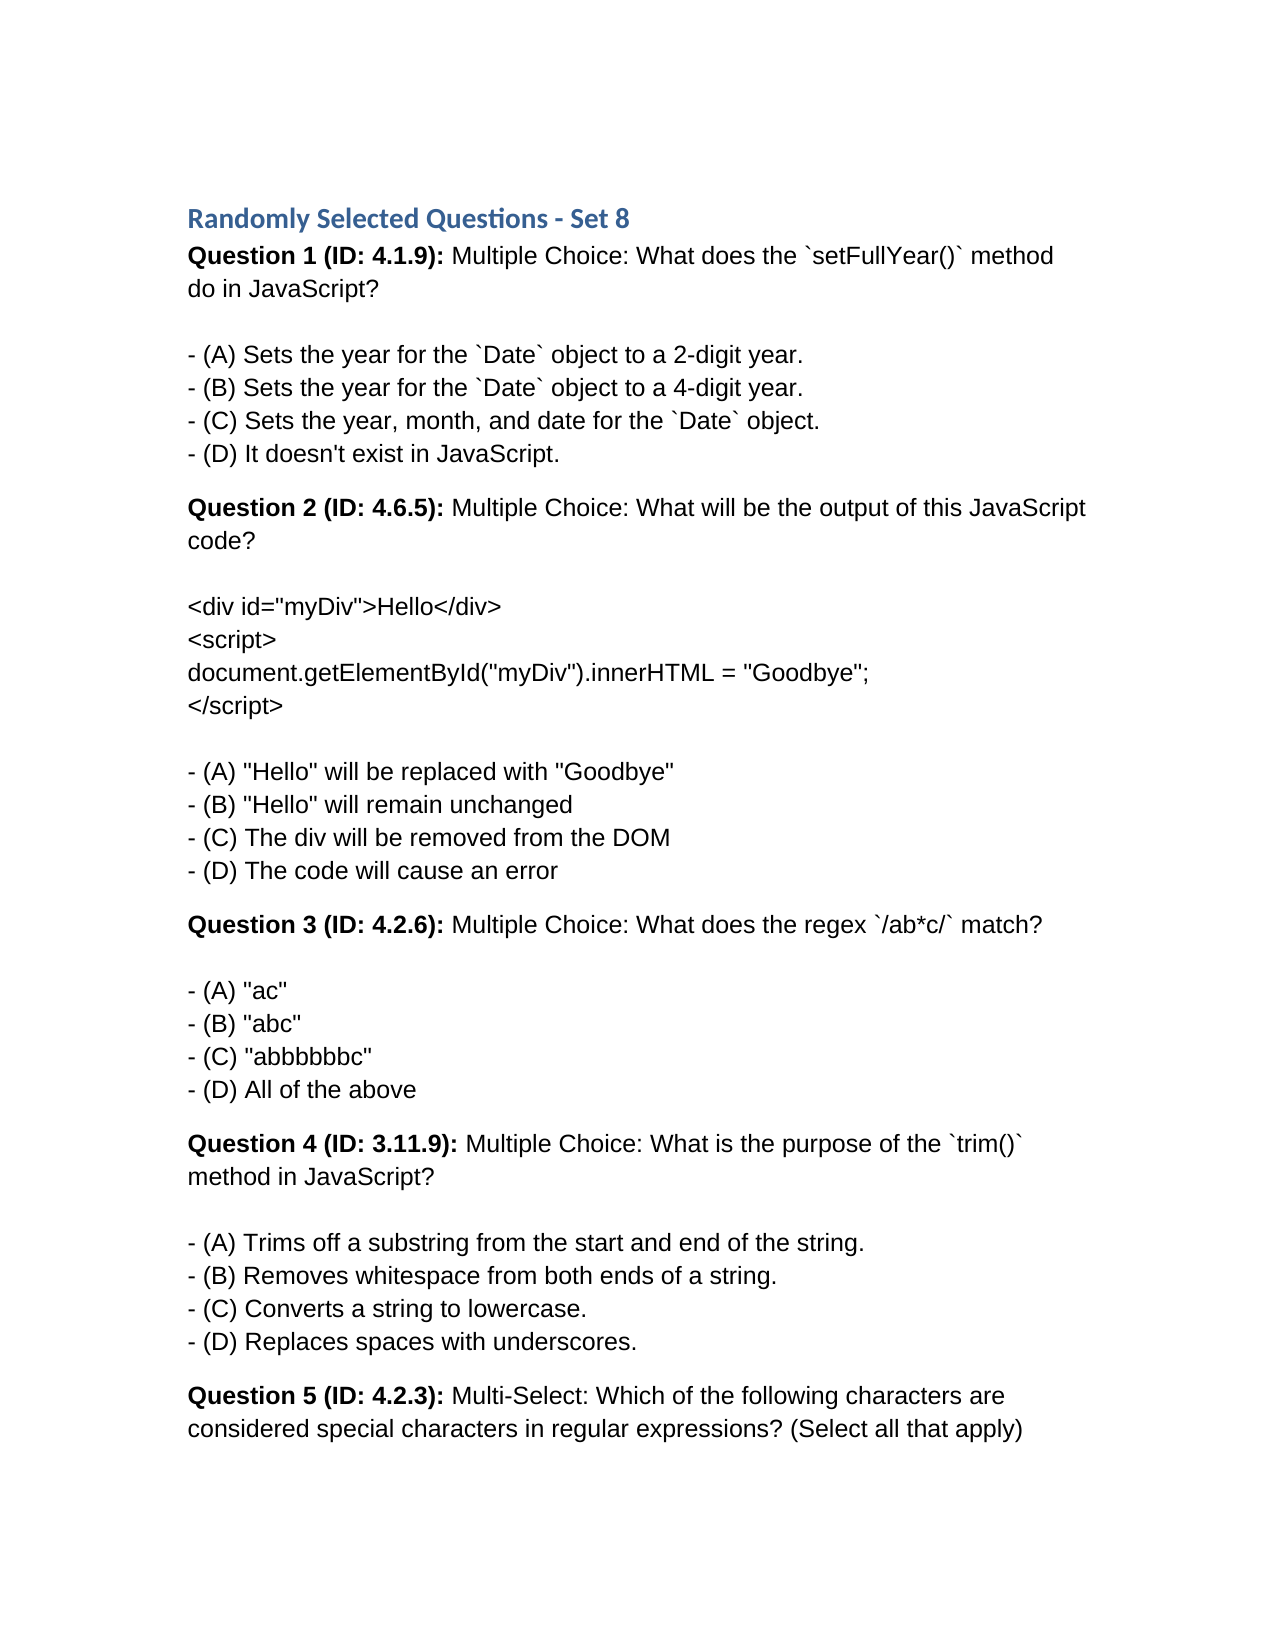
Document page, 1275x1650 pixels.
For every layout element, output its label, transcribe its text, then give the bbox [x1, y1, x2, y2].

text Question 3 (ID: 4.2.6): Multiple Choice: What does the regex `/ab*c/` match? - (A) "ac" - (B) "abc" - (C) "abbbbbbc" - (D) All of the above [187, 910, 1087, 1104]
text Question 4 (ID: 3.11.9): Multiple Choice: What is the purpose of the `trim()` method in JavaScript? - (A) Trims off a substring from the start and end of the string. - (B) Removes whitespace from both ends of a string. - (C) Converts a string to lowercase. - (D) Replaces spaces with underscores. [187, 1129, 1087, 1356]
text Question 2 (ID: 4.6.5): Multiple Choice: What will be the output of this JavaScript code? <div id="myDiv">Hello</div> <script> document.getElementById("myDiv").innerHTML = "Goodbye"; </script> - (A) "Hello" will be replaced with "Goodbye" - (B) "Hello" will remain unchanged - (C) The div will be removed from the DOM - (D) The code will cause an error [187, 493, 1087, 885]
text Question 1 (ID: 4.1.9): Multiple Choice: What does the `setFullYear()` method do in JavaScript? - (A) Sets the year for the `Date` object to a 2-digit year. - (B) Sets the year for the `Date` object to a 4-digit year. - (C) Sets the year, month, and date for the `Date` object. - (D) It doesn't exist in JavaScript. [187, 241, 1087, 468]
subtitle Randomly Selected Questions - Set 8 [187, 200, 1087, 236]
